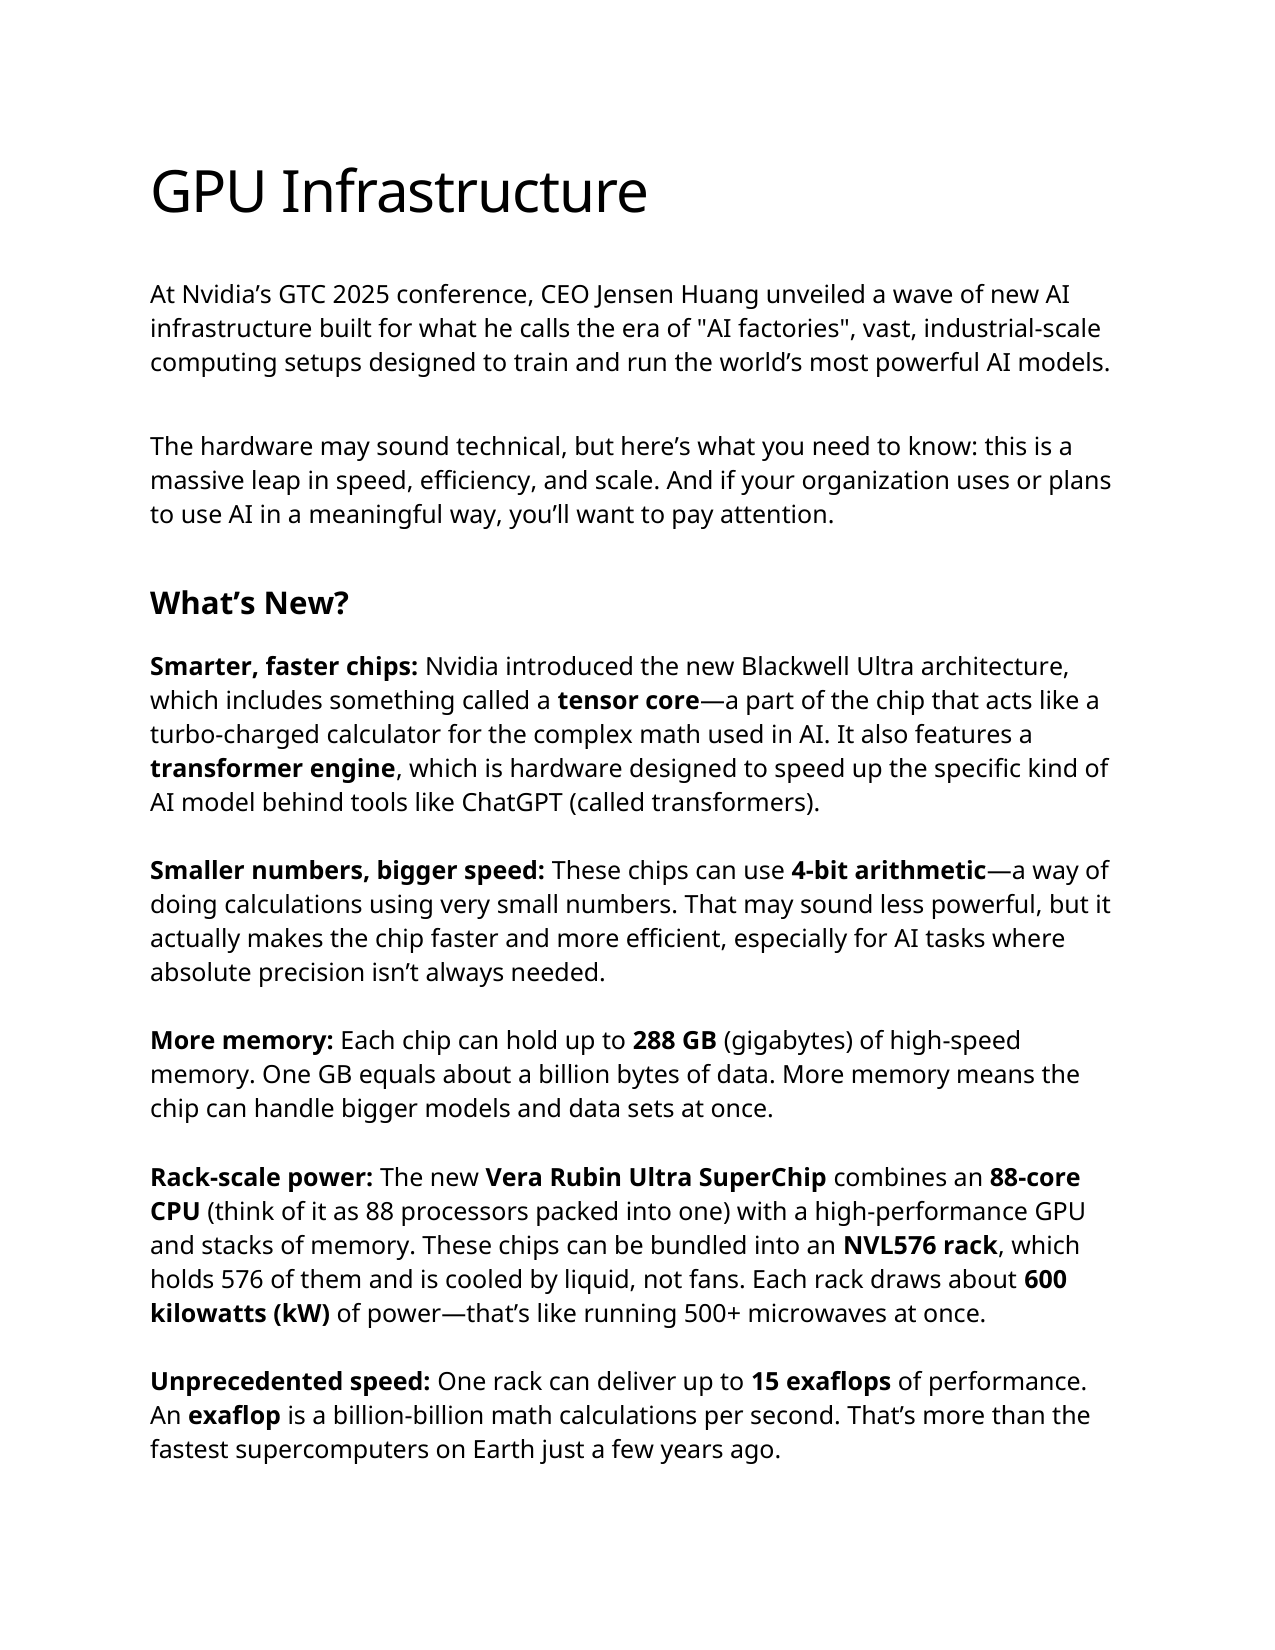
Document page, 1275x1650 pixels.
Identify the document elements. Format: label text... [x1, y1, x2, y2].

text The hardware may sound technical, but here’s what you need to know: this is a massive leap in speed, efficiency, and scale. And if your organization uses or plans to use AI in a meaningful way, you’ll want to pay attention. [150, 428, 1125, 531]
text Smaller numbers, bigger speed: These chips can use 4-bit arithmetic—a way of doing calculations using very small numbers. That may sound less powerful, but it actually makes the chip faster and more efficient, especially for AI tasks where absolute precision isn’t always needed. [150, 853, 1125, 989]
text Rack-scale power: The new Vera Rubin Ultra SuperChip combines an 88-core CPU (think of it as 88 processors packed into one) with a high-performance GPU and stacks of memory. These chips can be bundled into an NVL576 rack, which holds 576 of them and is cooled by liquid, not fans. Each rack draws about 600 kilowatts (kW) of power—that’s like running 500+ microwaves at once. [150, 1159, 1125, 1329]
text Smarter, faster chips: Nvidia introduced the new Blackwell Ultra architecture, which includes something called a tensor core—a part of the chip that acts like a turbo-charged calculator for the complex math used in AI. It also features a transformer engine, which is hardware designed to speed up the specific kind of AI model behind tools like ChatGPT (called transformers). [150, 648, 1125, 819]
text Unprecedented speed: One rack can deliver up to 15 exaflops of performance. An exaflop is a billion-billion math calculations per second. That’s more than the fastest supercomputers on Earth just a few years ago. [150, 1364, 1125, 1466]
text More memory: Each chip can hold up to 288 GB (gigabytes) of high-speed memory. One GB equals about a billion bytes of data. More memory means the chip can handle bigger models and data sets at once. [150, 1023, 1125, 1125]
text At Nvidia’s GTC 2025 conference, CEO Jensen Huang unveiled a wave of new AI infrastructure built for what he calls the era of "AI factories", vast, industrial-scale computing setups designed to train and run the world’s most powerful AI models. [150, 276, 1125, 378]
title GPU Infrastructure [150, 150, 1125, 229]
text What’s New? [150, 581, 1125, 623]
